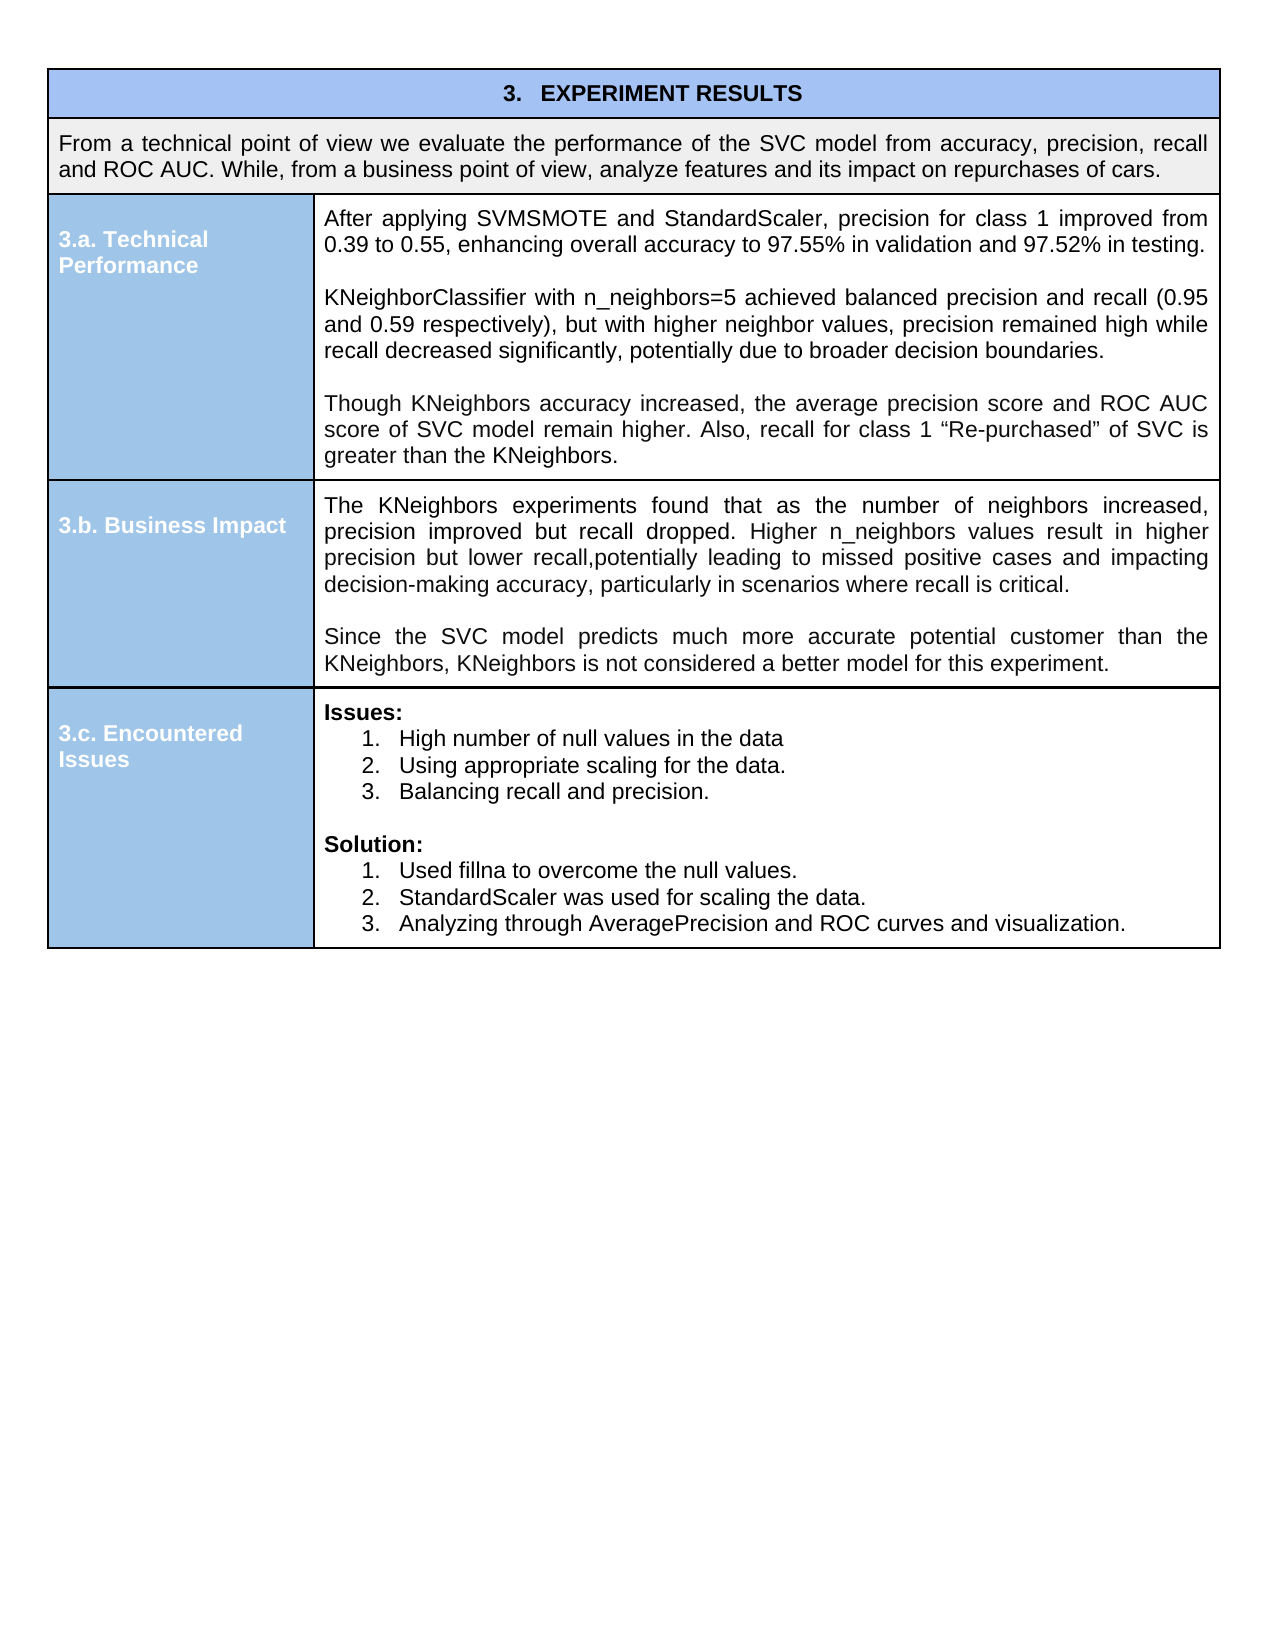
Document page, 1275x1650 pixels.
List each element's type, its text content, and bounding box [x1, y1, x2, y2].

table_cell 3.a. Technical Performance [49, 195, 313, 479]
table_cell 3.b. Business Impact [49, 481, 313, 686]
table_cell From a technical point of view we evaluate the performance of the SVC model from accuracy, precision, recall and ROC AUC. While, from a business point of view, analyze features and its impact on repurchases of cars. [49, 119, 1219, 193]
table_cell 3.c. Encountered Issues [49, 689, 313, 947]
table_header EXPERIMENT RESULTS [49, 70, 1219, 117]
table_cell Issues: High number of null values in the data Using appropriate scaling for the data. Balancing recall and precision. Solution: Used fillna to overcome the null values. StandardScaler was used for scaling the data. Analyzing through AveragePrecision and ROC curves and visualization. [315, 689, 1219, 947]
table_cell After applying SVMSMOTE and StandardScaler, precision for class 1 improved from 0.39 to 0.55, enhancing overall accuracy to 97.55% in validation and 97.52% in testing. KNeighborClassifier with n_neighbors=5 achieved balanced precision and recall (0.95 and 0.59 respectively), but with higher neighbor values, precision remained high while recall decreased significantly, potentially due to broader decision boundaries. Though KNeighbors accuracy increased, the average precision score and ROC AUC score of SVC model remain higher. Also, recall for class 1 “Re-purchased” of SVC is greater than the KNeighbors. [315, 195, 1219, 479]
table_cell The KNeighbors experiments found that as the number of neighbors increased, precision improved but recall dropped. Higher n_neighbors values result in higher precision but lower recall,potentially leading to missed positive cases and impacting decision-making accuracy, particularly in scenarios where recall is critical. Since the SVC model predicts much more accurate potential customer than the KNeighbors, KNeighbors is not considered a better model for this experiment. [315, 481, 1219, 686]
